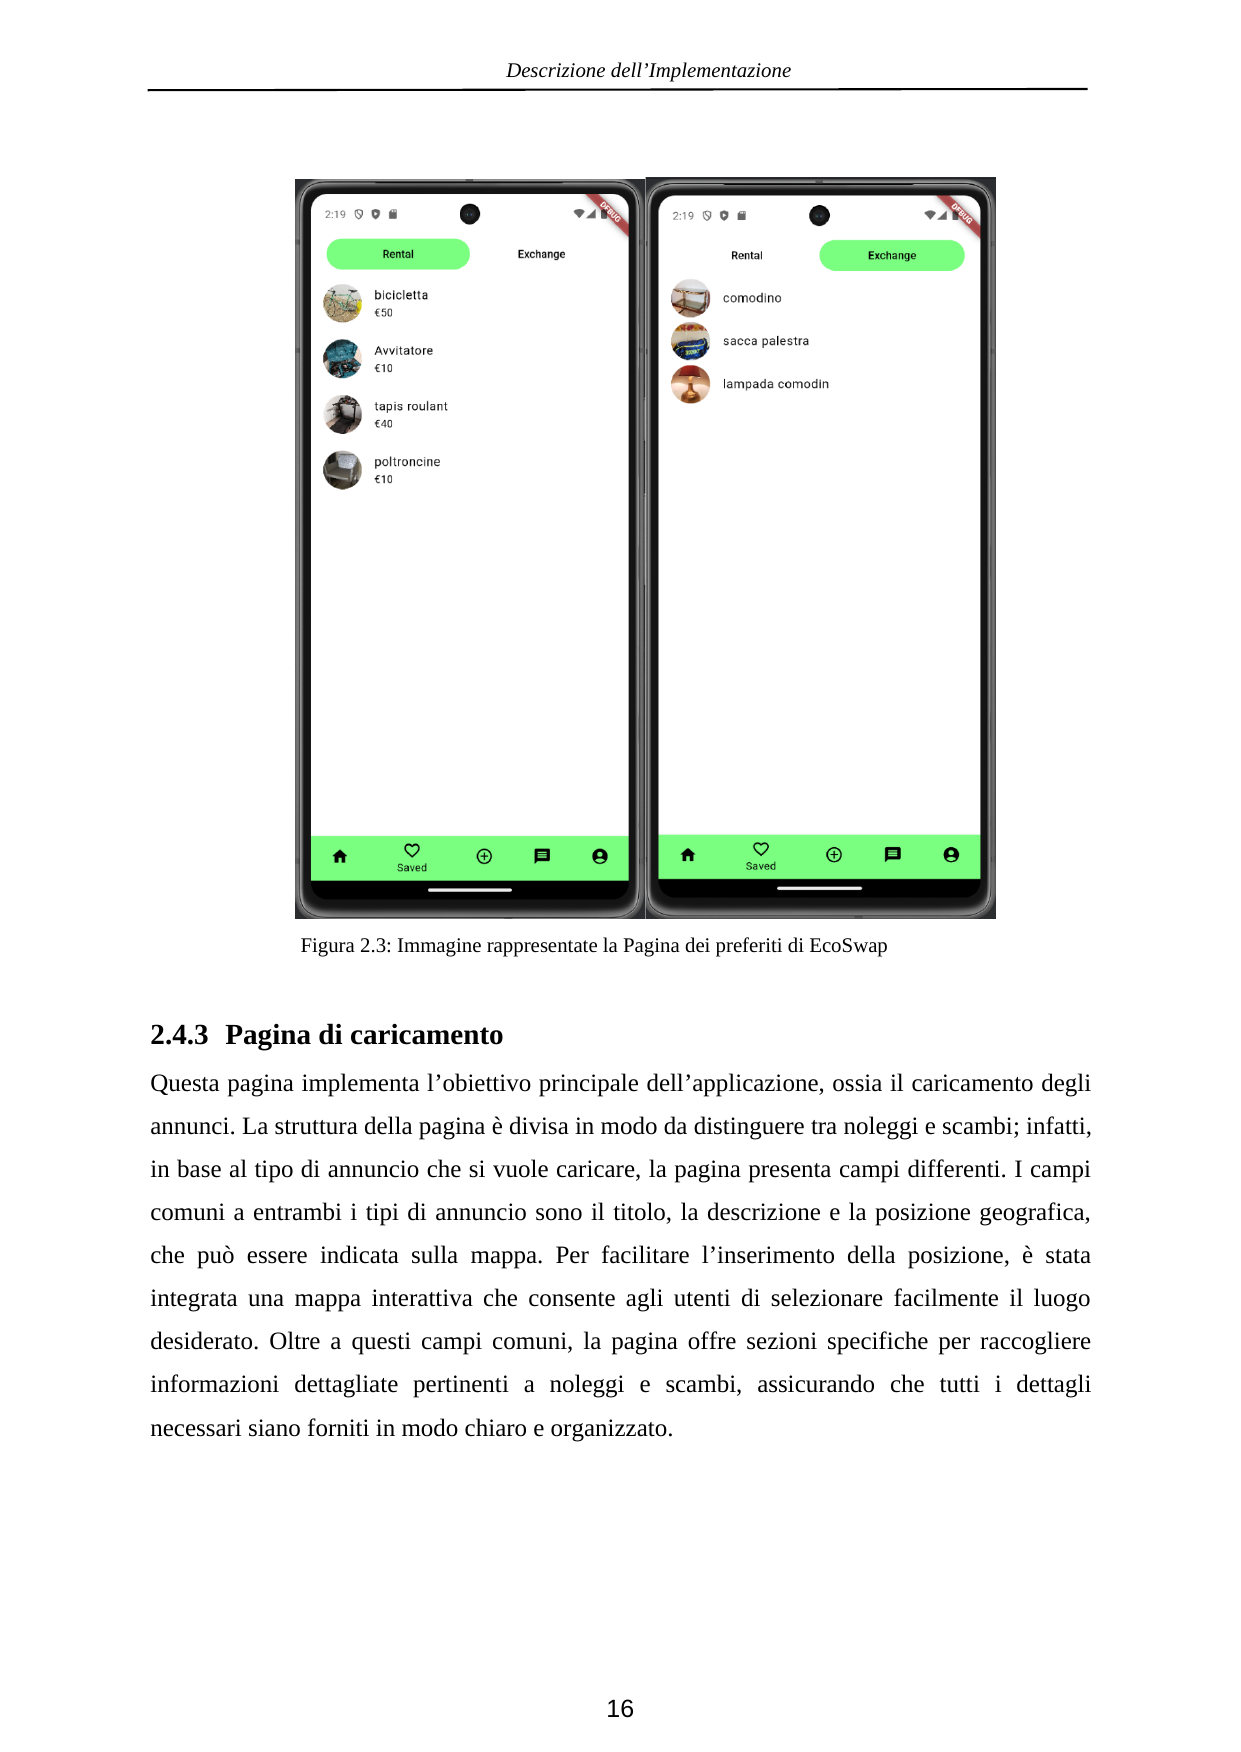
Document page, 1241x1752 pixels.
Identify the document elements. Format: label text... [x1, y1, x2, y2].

list Questa pagina implementa l’obiettivo principale dell’applicazione, ossia il caricamento degli annunci. La struttura della pagina è divisa in modo da distinguere tra noleggi e scambi; infatti, in base al tipo di annuncio che si vuole caricare, la pagina presenta campi differenti. I campi comuni a entrambi i tipi di annuncio sono il titolo, la descrizione e la posizione geografica, che può essere indicata sulla mappa. Per facilitare l’inserimento della posizione, è stata integrata una mappa interattiva che consente agli utenti di selezionare facilmente il luogo desiderato. Oltre a questi campi comuni, la pagina offre sezioni specifiche per raccogliere informazioni dettagliate pertinenti a noleggi e scambi, assicurando che tutti i dettagli necessari siano forniti in modo chiaro e organizzato. [150, 1068, 1092, 1441]
list Pagina di caricamento [150, 1017, 1092, 1051]
list Figura 2.3: Immagine rappresentate la Pagina dei preferiti di EcoSwap [148, 933, 1092, 957]
picture [295, 177, 996, 919]
